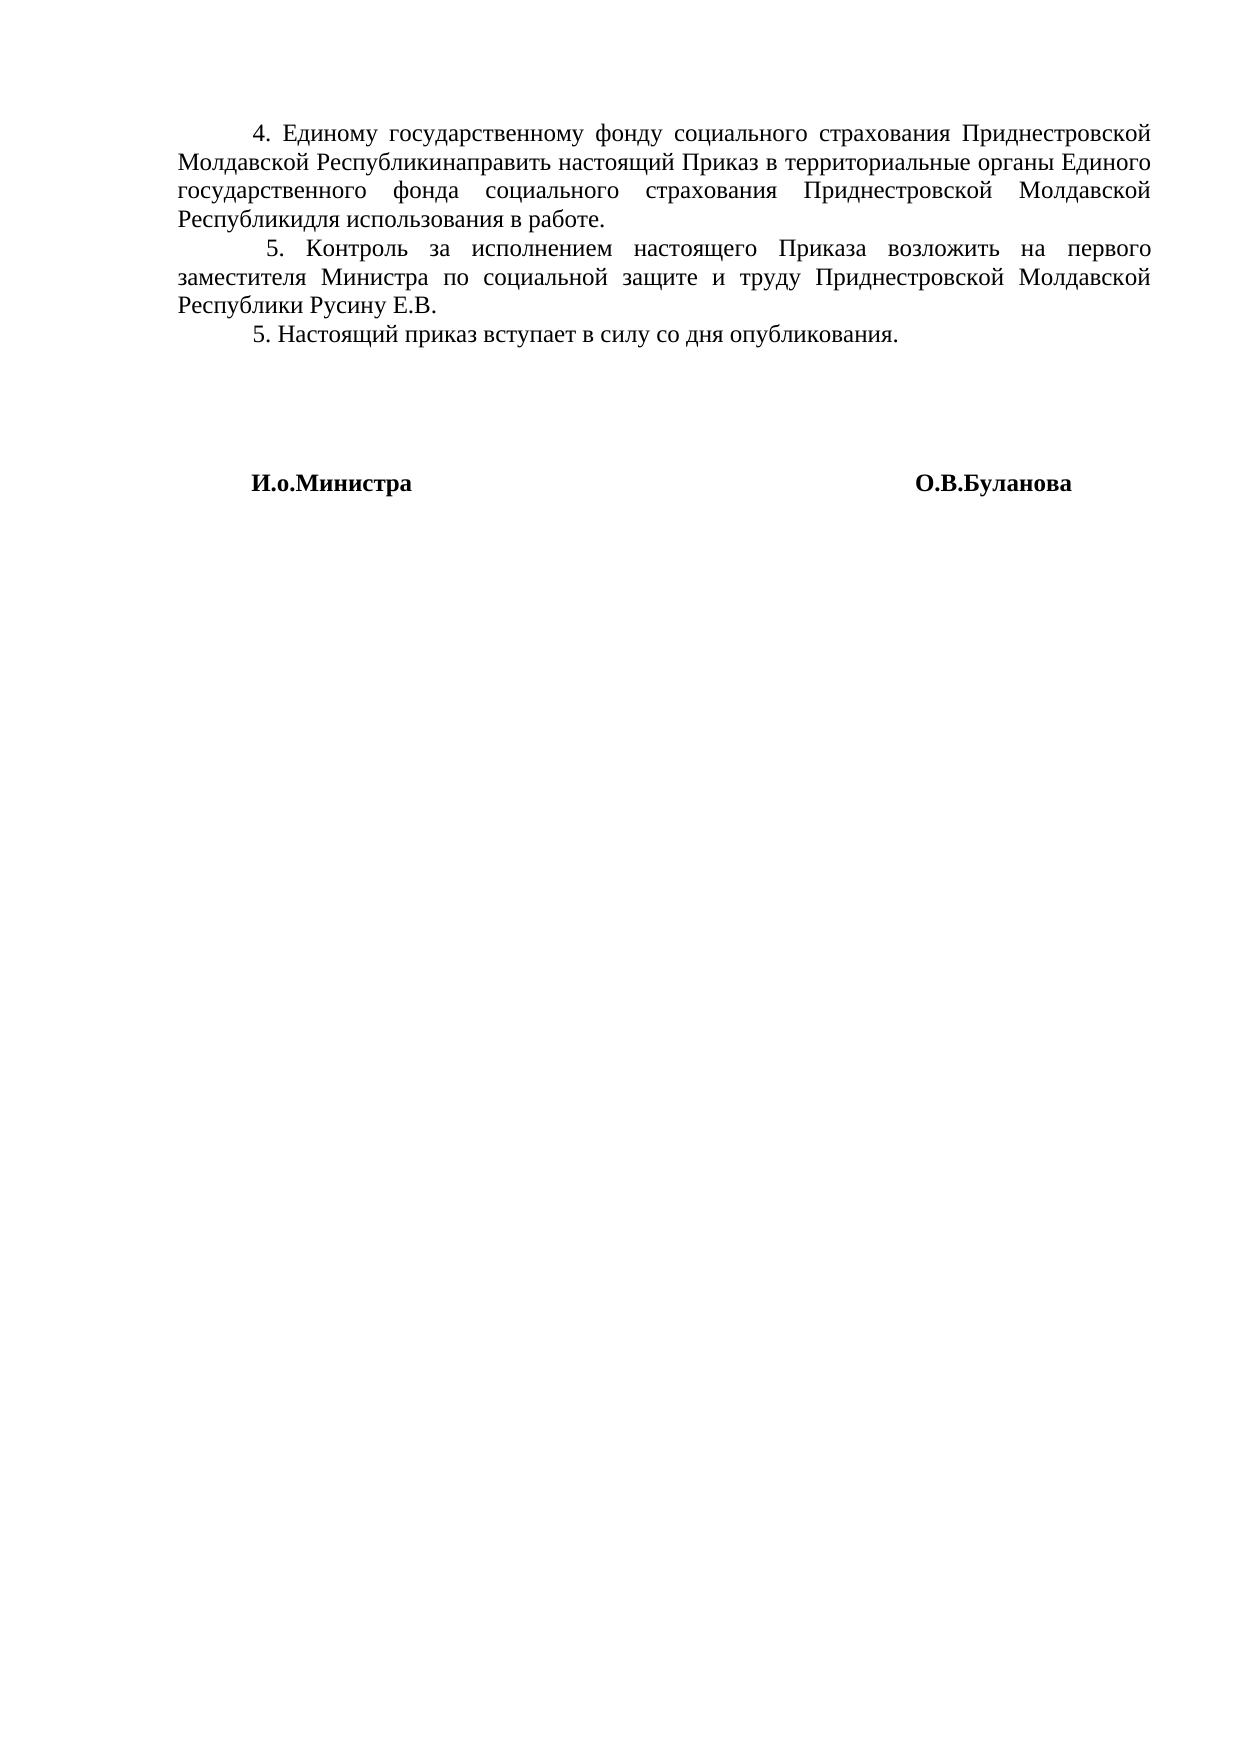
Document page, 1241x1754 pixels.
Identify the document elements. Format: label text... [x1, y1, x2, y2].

text 4. Единому государственному фонду социального страхования Приднестровской Молдавской Республикинаправить настоящий Приказ в территориальные органы Единого государственного фонда социального страхования Приднестровской Молдавской Республикидля использования в работе. [177, 118, 1152, 233]
text 5. Настоящий приказ вступает в силу со дня опубликования. [177, 319, 1152, 348]
text И.о.Министра О.В.Буланова [177, 468, 1152, 497]
text 5. Контроль за исполнением настоящего Приказа возложить на первого заместителя Министра по социальной защите и труду Приднестровской Молдавской Республики Русину Е.В. [177, 233, 1152, 319]
